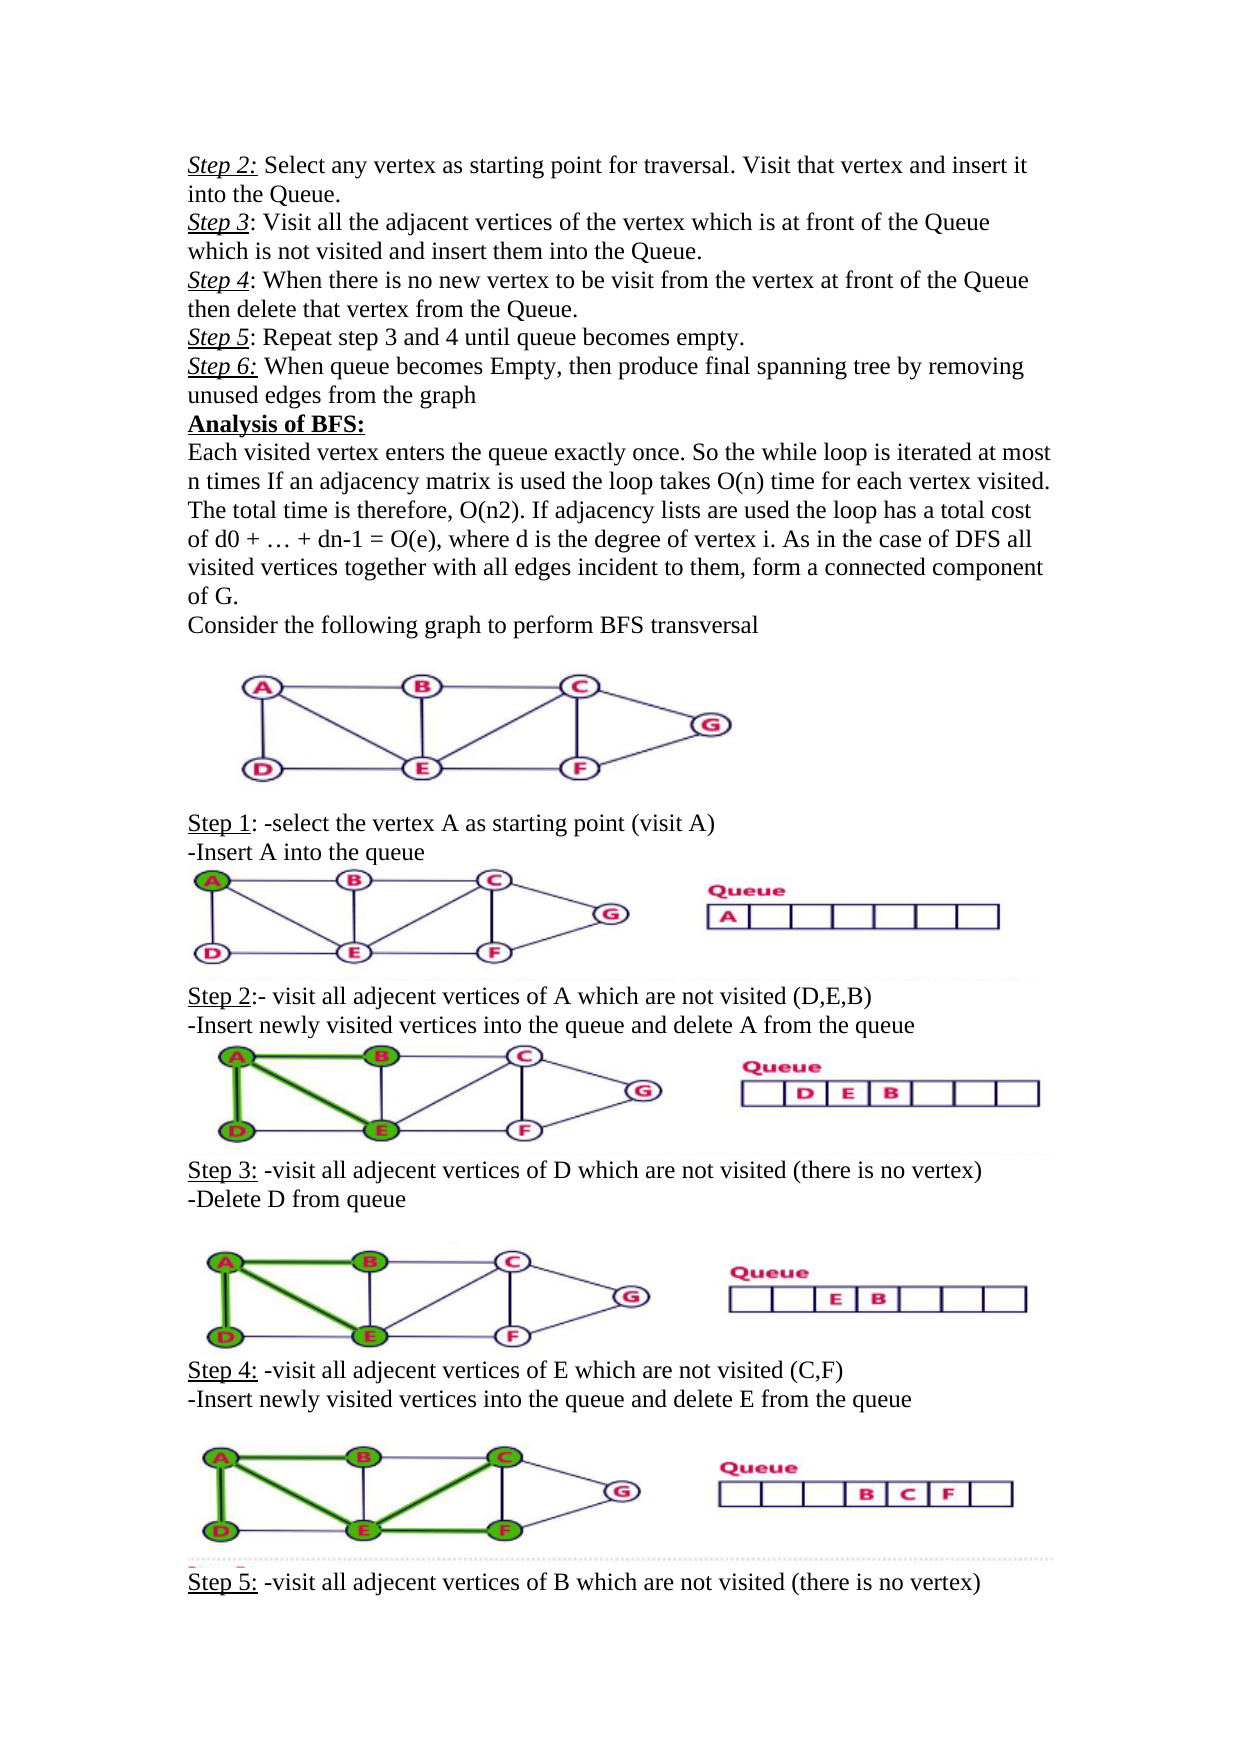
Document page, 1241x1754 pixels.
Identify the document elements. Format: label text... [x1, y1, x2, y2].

text Step 6: When queue becomes Empty, then produce final spanning tree by removing unused edges from the graph [187, 351, 1053, 409]
picture [187, 1241, 1053, 1356]
picture [187, 1038, 1053, 1156]
picture [187, 667, 779, 809]
text -Insert A into the queue [187, 837, 1053, 865]
picture [187, 865, 1053, 981]
text Step 3: -visit all adjecent vertices of D which are not visited (there is no vertex) [187, 1156, 1053, 1184]
picture [187, 1441, 1053, 1568]
text Step 2:- visit all adjecent vertices of A which are not visited (D,E,B) [187, 981, 1053, 1010]
text Step 4: -visit all adjecent vertices of E which are not visited (C,F) [187, 1356, 1053, 1384]
text Step 5: -visit all adjecent vertices of B which are not visited (there is no vertex) [187, 1568, 1053, 1596]
text -Insert newly visited vertices into the queue and delete E from the queue [187, 1384, 1053, 1413]
text Step 3: Visit all the adjacent vertices of the vertex which is at front of the Queue which is not visited and insert them into the Queue. [187, 207, 1053, 265]
text -Delete D from queue [187, 1184, 1053, 1213]
text Consider the following graph to perform BFS transversal [187, 610, 1053, 639]
text Step 4: When there is no new vertex to be visit from the vertex at front of the Queue then delete that vertex from the Queue. [187, 265, 1053, 322]
text Analysis of BFS: [187, 409, 1053, 437]
text Step 1: -select the vertex A as starting point (visit A) [187, 808, 1053, 837]
text Step 5: Repeat step 3 and 4 until queue becomes empty. [187, 322, 1053, 351]
text Each visited vertex enters the queue exactly once. So the while loop is iterated at most n times If an adjacency matrix is used the loop takes O(n) time for each vertex visited. The total time is therefore, O(n2). If adjacency lists are used the loop has a total cost of d0 + … + dn-1 = O(e), where d is the degree of vertex i. As in the case of DFS all visited vertices together with all edges incident to them, form a connected component of G. [187, 437, 1053, 610]
text -Insert newly visited vertices into the queue and delete A from the queue [187, 1010, 1053, 1038]
text Step 2: Select any vertex as starting point for traversal. Visit that vertex and insert it into the Queue. [187, 150, 1053, 207]
